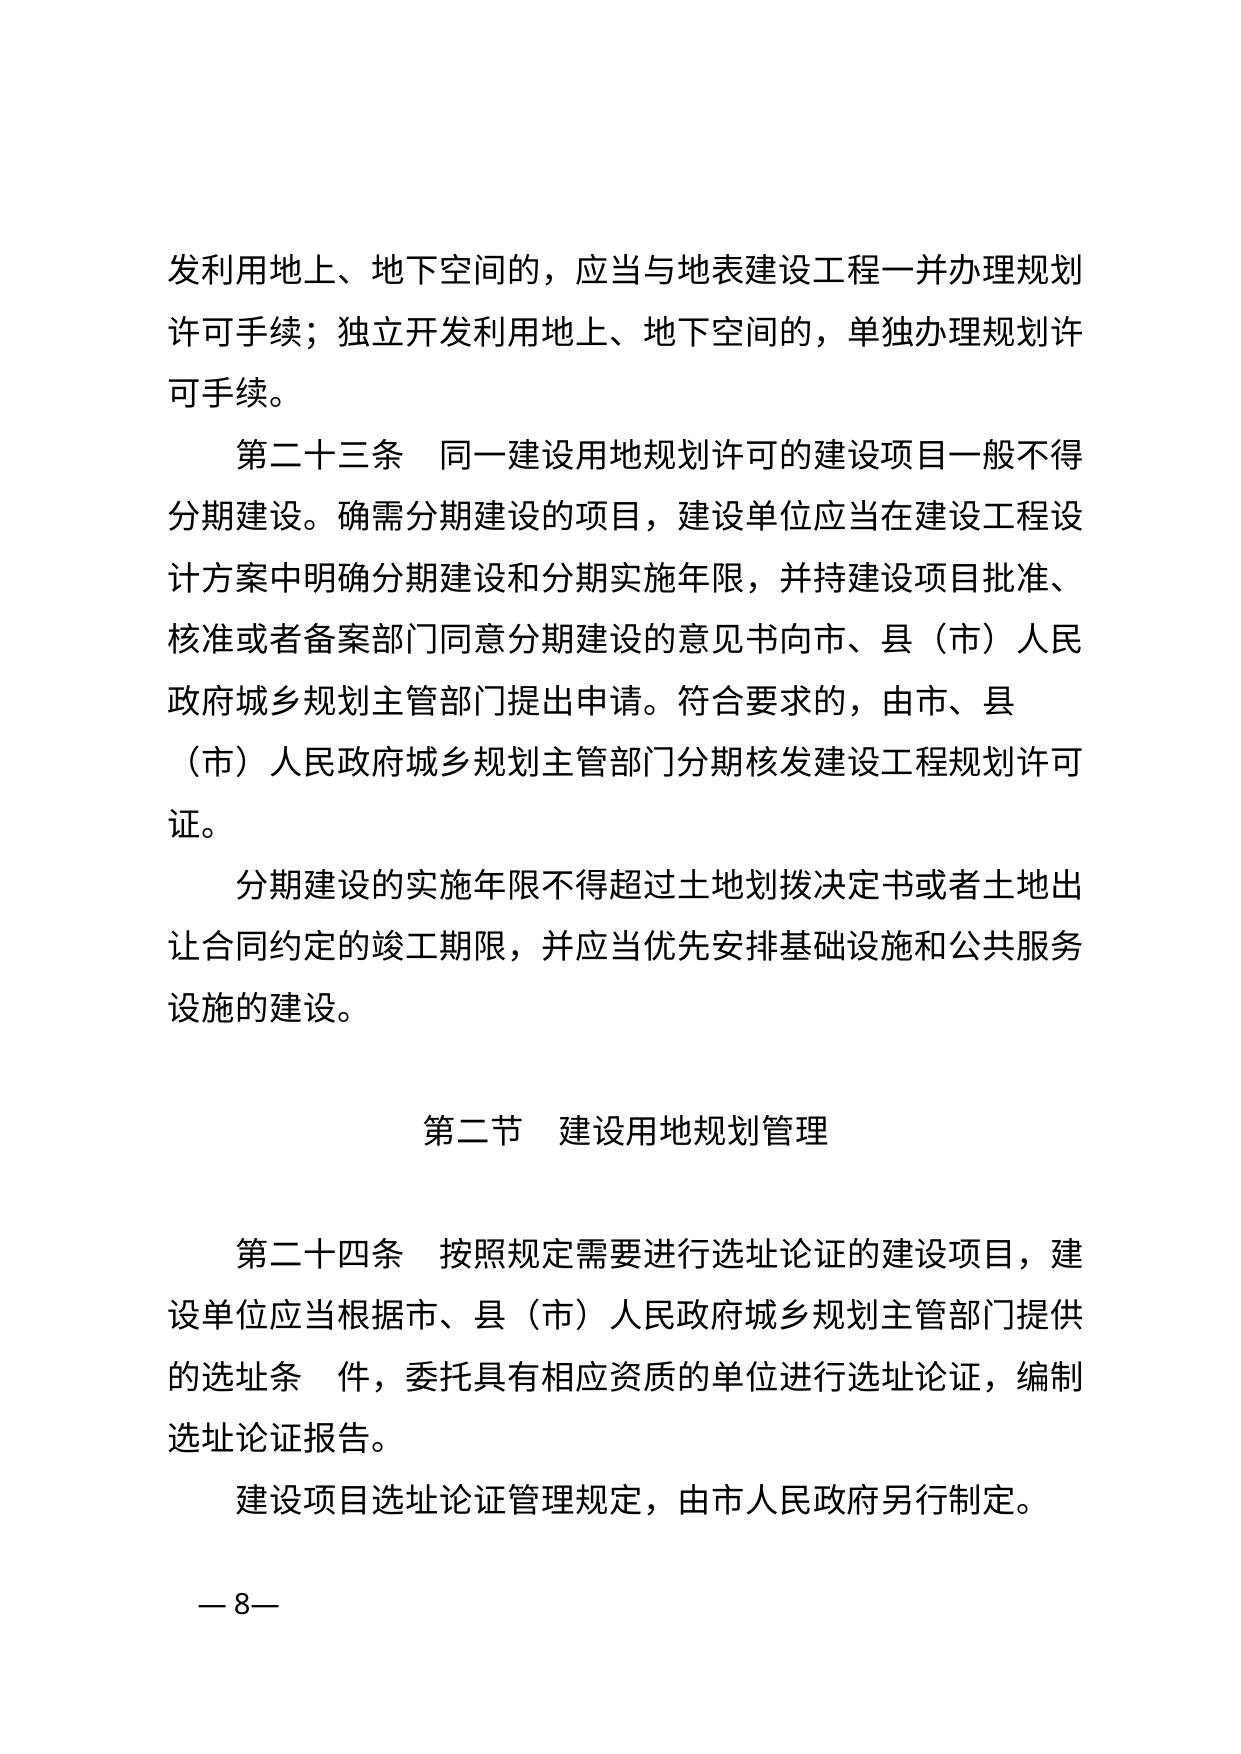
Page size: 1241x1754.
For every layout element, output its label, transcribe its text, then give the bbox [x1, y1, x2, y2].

text 第二节 建设用地规划管理 [168, 1098, 1084, 1159]
text 建设项目选址论证管理规定，由市人民政府另行制定。 [168, 1467, 1084, 1528]
text 分期建设的实施年限不得超过土地划拨决定书或者土地出让合同约定的竣工期限，并应当优先安排基础设施和公共服务设施的建设。 [168, 852, 1084, 1037]
text 第二十四条 按照规定需要进行选址论证的建设项目，建设单位应当根据市、县（市）人民政府城乡规划主管部门提供的选址条 件，委托具有相应资质的单位进行选址论证，编制选址论证报告。 [168, 1221, 1084, 1467]
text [168, 238, 1084, 422]
text 第二十三条 同一建设用地规划许可的建设项目一般不得分期建设。确需分期建设的项目，建设单位应当在建设工程设计方案中明确分期建设和分期实施年限，并持建设项目批准、核准或者备案部门同意分期建设的意见书向市、县（市）人民政府城乡规划主管部门提出申请。符合要求的，由市、县（市）人民政府城乡规划主管部门分期核发建设工程规划许可证。 [168, 422, 1084, 852]
